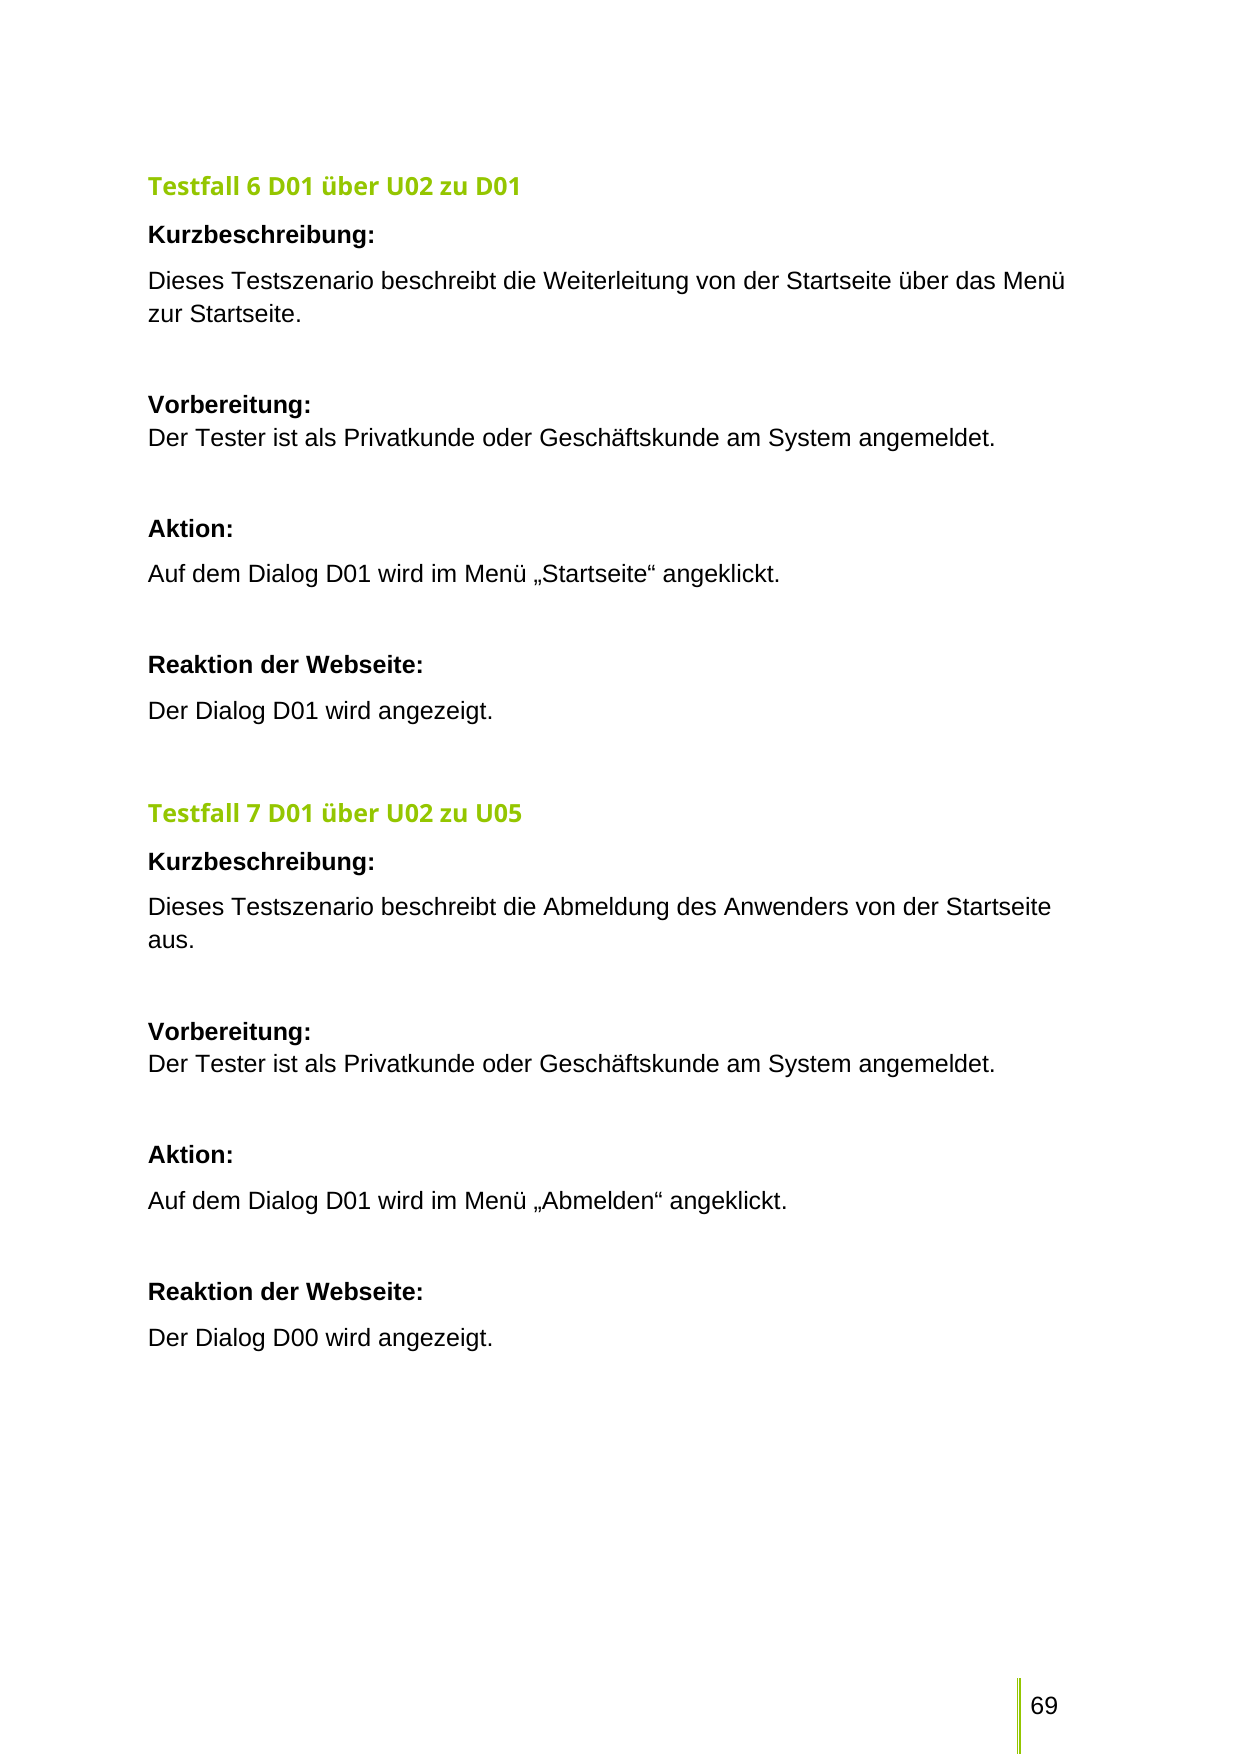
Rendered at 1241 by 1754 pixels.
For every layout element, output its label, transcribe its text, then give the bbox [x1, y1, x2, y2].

text Vorbereitung: Der Tester ist als Privatkunde oder Geschäftskunde am System angemeldet. [148, 390, 1093, 451]
text Aktion: [148, 1141, 1093, 1169]
text Kurzbeschreibung: [148, 220, 1093, 249]
text Kurzbeschreibung: [148, 847, 1093, 876]
text Der Dialog D00 wird angezeigt. [148, 1323, 1093, 1351]
text Auf dem Dialog D01 wird im Menü „Abmelden“ angeklickt. [148, 1186, 1093, 1215]
text Reaktion der Webseite: [148, 1277, 1093, 1306]
text Dieses Testszenario beschreibt die Weiterleitung von der Startseite über das Menü zur Startseite. [148, 266, 1093, 327]
subtitle Testfall 6 D01 über U02 zu D01 [148, 168, 1093, 202]
text Vorbereitung: Der Tester ist als Privatkunde oder Geschäftskunde am System angemeldet. [148, 1016, 1093, 1078]
text Dieses Testszenario beschreibt die Abmeldung des Anwenders von der Startseite aus. [148, 892, 1093, 954]
text Reaktion der Webseite: [148, 650, 1093, 679]
text Der Dialog D01 wird angezeigt. [148, 696, 1093, 724]
text Aktion: [148, 514, 1093, 542]
text Auf dem Dialog D01 wird im Menü „Startseite“ angeklickt. [148, 559, 1093, 588]
subtitle Testfall 7 D01 über U02 zu U05 [148, 795, 1093, 829]
